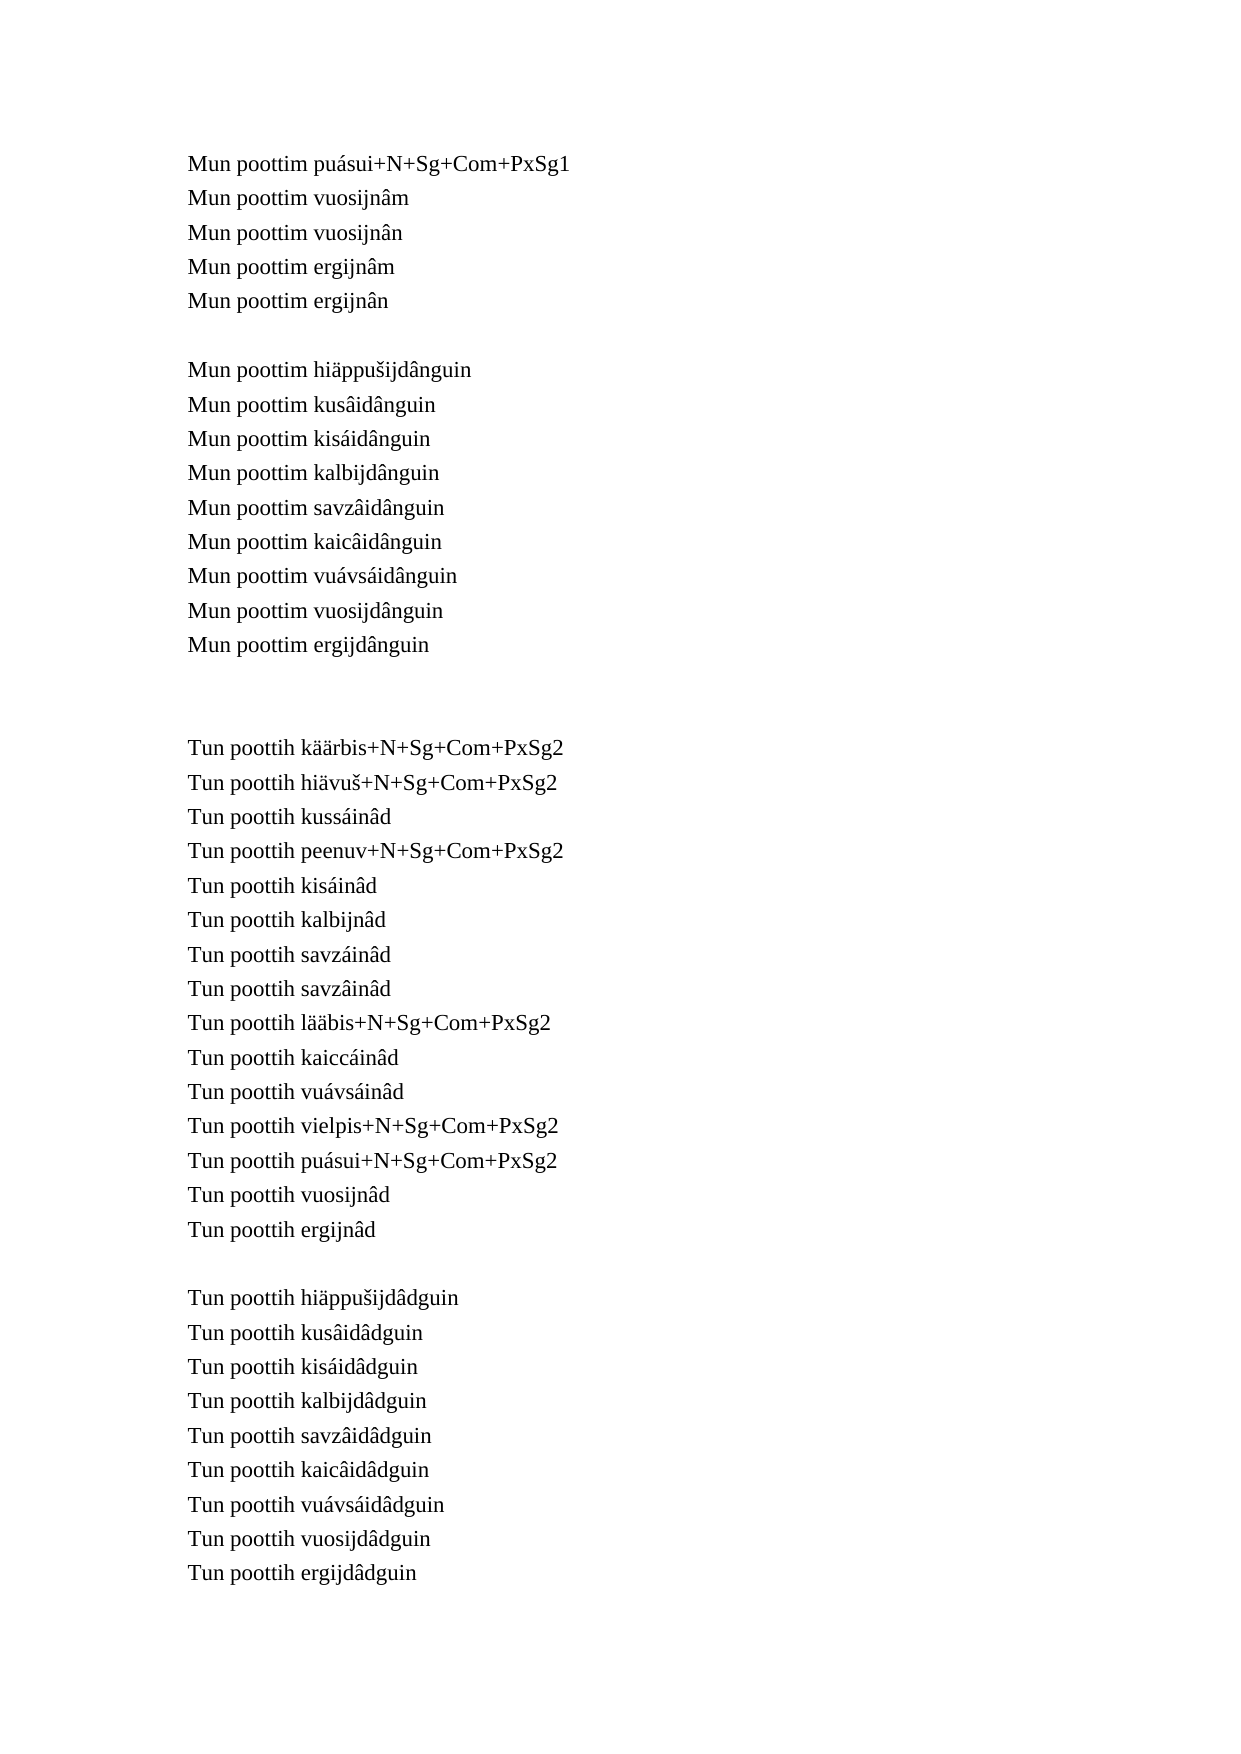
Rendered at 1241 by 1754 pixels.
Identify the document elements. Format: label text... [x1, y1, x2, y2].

text Tun poottih kalbijdâdguin [187, 1387, 1053, 1414]
text Tun poottih savzâidâdguin [187, 1422, 1053, 1448]
text Tun poottih kalbijnâd [187, 906, 1053, 933]
text Mun poottim savzâidânguin [187, 494, 1053, 520]
text Mun poottim ergijdânguin [187, 631, 1053, 658]
text Mun poottim kisáidânguin [187, 425, 1053, 451]
text Mun poottim vuosijnân [187, 219, 1053, 245]
text Mun poottim hiäppušijdânguin [187, 356, 1053, 383]
text Tun poottih hiävuš+N+Sg+Com+PxSg2 [187, 769, 1053, 795]
text Tun poottih kussáinâd [187, 803, 1053, 829]
text Tun poottih vuosijdâdguin [187, 1525, 1053, 1551]
text Mun poottim vuosijdânguin [187, 597, 1053, 623]
text Tun poottih peenuv+N+Sg+Com+PxSg2 [187, 837, 1053, 864]
text Mun poottim kaicâidânguin [187, 528, 1053, 554]
text Mun poottim kalbijdânguin [187, 459, 1053, 486]
text Tun poottih vuávsáidâdguin [187, 1491, 1053, 1517]
text Tun poottih vuosijnâd [187, 1181, 1053, 1208]
text Tun poottih hiäppušijdâdguin [187, 1284, 1053, 1311]
text Tun poottih kaiccáinâd [187, 1044, 1053, 1070]
text Tun poottih kusâidâdguin [187, 1319, 1053, 1345]
text Mun poottim vuávsáidânguin [187, 562, 1053, 589]
text Tun poottih kaicâidâdguin [187, 1456, 1053, 1483]
text Tun poottih vuávsáinâd [187, 1078, 1053, 1104]
text Mun poottim puásui+N+Sg+Com+PxSg1 [187, 150, 1053, 176]
text Tun poottih vielpis+N+Sg+Com+PxSg2 [187, 1112, 1053, 1139]
text Tun poottih ergijdâdguin [187, 1559, 1053, 1586]
text Tun poottih puásui+N+Sg+Com+PxSg2 [187, 1147, 1053, 1173]
text Tun poottih käärbis+N+Sg+Com+PxSg2 [187, 734, 1053, 761]
text Mun poottim ergijnân [187, 287, 1053, 314]
text Mun poottim ergijnâm [187, 253, 1053, 279]
text Tun poottih lääbis+N+Sg+Com+PxSg2 [187, 1009, 1053, 1036]
text Tun poottih savzâinâd [187, 975, 1053, 1001]
text Mun poottim kusâidânguin [187, 391, 1053, 417]
text Tun poottih savzáinâd [187, 941, 1053, 967]
text Tun poottih kisáidâdguin [187, 1353, 1053, 1379]
text Mun poottim vuosijnâm [187, 184, 1053, 211]
text Tun poottih kisáinâd [187, 872, 1053, 898]
text Tun poottih ergijnâd [187, 1216, 1053, 1242]
